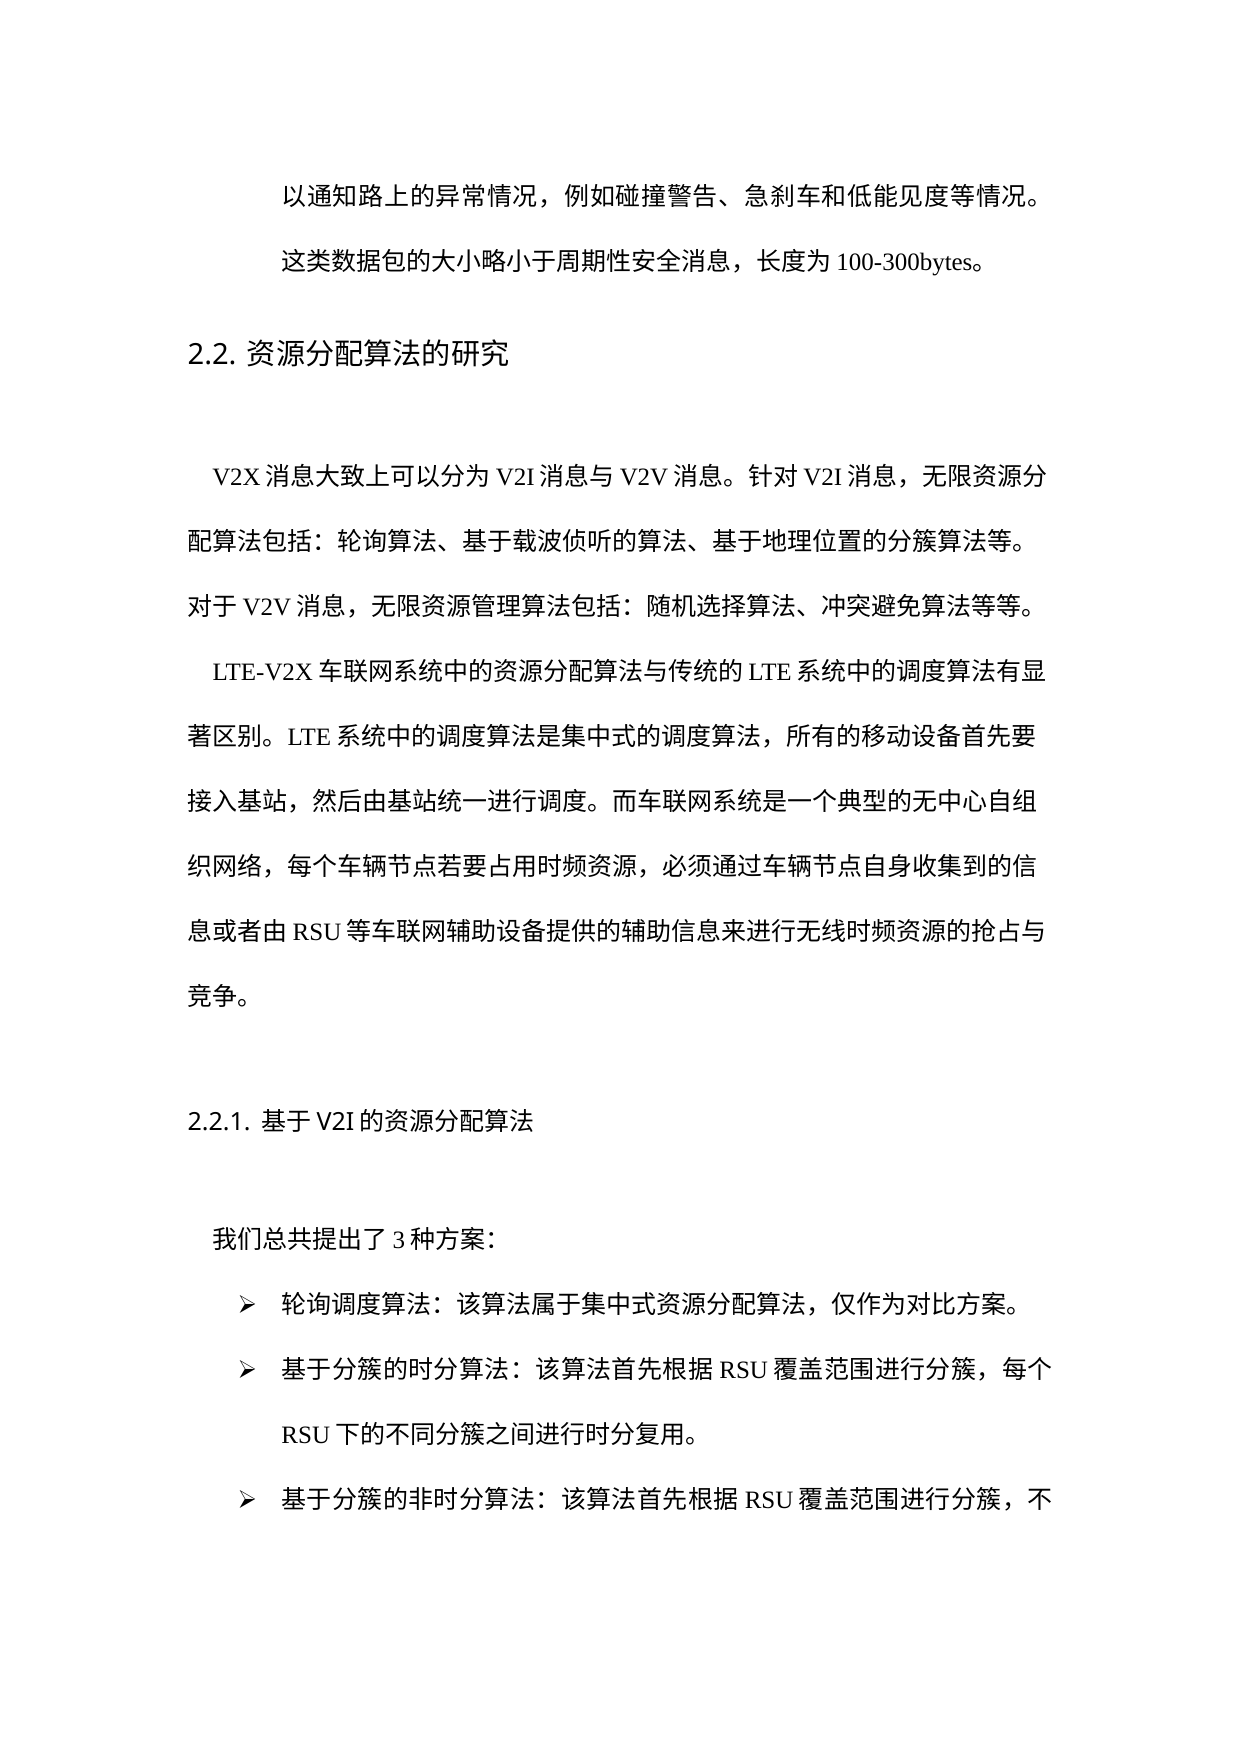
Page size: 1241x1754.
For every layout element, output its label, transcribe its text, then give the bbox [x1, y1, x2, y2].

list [237, 162, 1053, 292]
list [237, 1465, 1053, 1530]
subtitle 基于V2I的资源分配算法 [187, 1087, 1053, 1152]
list 轮询调度算法：该算法属于集中式资源分配算法，仅作为对比方案。 [237, 1270, 1053, 1335]
text LTE-V2X车联网系统中的资源分配算法与传统的LTE系统中的调度算法有显著区别。LTE系统中的调度算法是集中式的调度算法，所有的移动设备首先要接入基站，然后由基站统一进行调度。而车联网系统是一个典型的无中心自组织网络，每个车辆节点若要占用时频资源，必须通过车辆节点自身收集到的信息或者由RSU等车联网辅助设备提供的辅助信息来进行无线时频资源的抢占与竞争。 [187, 637, 1053, 1027]
text 我们总共提出了3种方案： [187, 1205, 1053, 1270]
text V2X消息大致上可以分为V2I消息与V2V消息。针对V2I消息，无限资源分配算法包括：轮询算法、基于载波侦听的算法、基于地理位置的分簇算法等。对于V2V消息，无限资源管理算法包括：随机选择算法、冲突避免算法等等。 [187, 442, 1053, 637]
subtitle 资源分配算法的研究 [187, 319, 1053, 384]
list 基于分簇的时分算法：该算法首先根据RSU覆盖范围进行分簇，每个RSU下的不同分簇之间进行时分复用。 [237, 1335, 1053, 1465]
